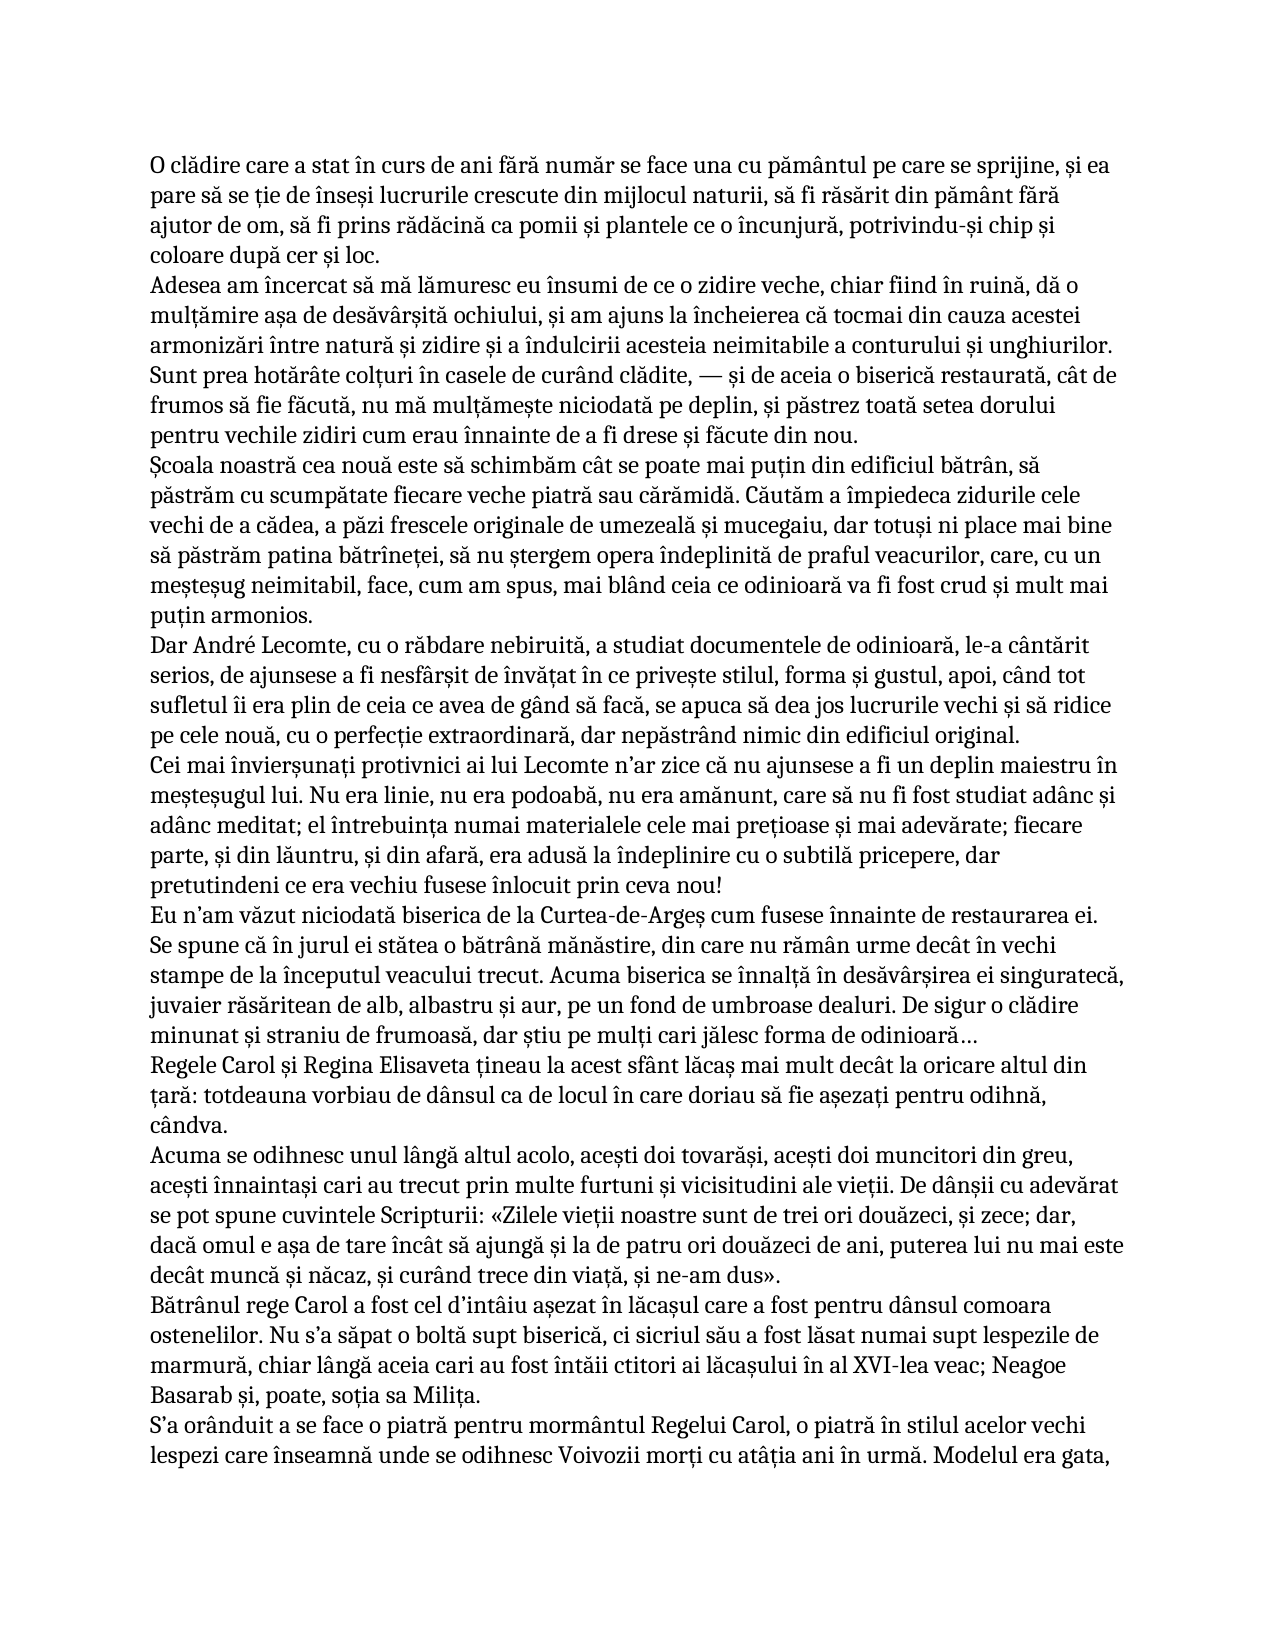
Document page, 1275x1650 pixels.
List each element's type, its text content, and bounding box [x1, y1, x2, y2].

text Adesea am încercat să mă lămuresc eu însumi de ce o zidire veche, chiar fiind în ruină, dă o mulțămire așa de desăvârșită ochiului, și am ajuns la încheierea că tocmai din cauza acestei armonizări între natură și zidire și a îndulcirii acesteia neimitabile a conturului și unghiurilor. Sunt prea hotărâte colțuri în casele de curând clădite, — și de aceia o biserică restaurată, cât de frumos să fie făcută, nu mă mulțămește niciodată pe deplin, și păstrez toată setea dorului pentru vechile zidiri cum erau înnainte de a fi drese și făcute din nou. [150, 270, 1125, 450]
text Bătrânul rege Carol a fost cel d’intâiu așezat în lăcașul care a fost pentru dânsul comoara ostenelilor. Nu s’a săpat o boltă supt biserică, ci sicriul său a fost lăsat numai supt lespezile de marmură, chiar lângă aceia cari au fost întăii ctitori ai lăcașului în al XVI-lea veac; Neagoe Basarab și, poate, soția sa Milița. [150, 1290, 1125, 1410]
text Școala noastră cea nouă este să schimbăm cât se poate mai puțin din edificiul bătrân, să păstrăm cu scumpătate fiecare veche piatră sau cărămidă. Căutăm a împiedeca zidurile cele vechi de a cădea, a păzi frescele originale de umezeală și mucegaiu, dar totuși ni place mai bine să păstrăm patina bătrîneței, să nu ștergem opera îndeplinită de praful veacurilor, care, cu un meșteșug neimitabil, face, cum am spus, mai blând ceia ce odinioară va fi fost crud și mult mai puțin armonios. [150, 450, 1125, 630]
text Dar André Lecomte, cu o răbdare nebiruită, a studiat documentele de odinioară, le-a cântărit serios, de ajunsese a fi nesfârșit de învățat în ce privește stilul, forma și gustul, apoi, când tot sufletul îi era plin de ceia ce avea de gând să facă, se apuca să dea jos lucrurile vechi și să ridice pe cele nouă, cu o perfecție extraordinară, dar nepăstrând nimic din edificiul original. [150, 630, 1125, 750]
text Eu n’am văzut niciodată biserica de la Curtea-de-Argeș cum fusese înnainte de restaurarea ei. Se spune că în jurul ei stătea o bătrână mănăstire, din care nu rămân urme decât în vechi stampe de la începutul veacului trecut. Acuma biserica se înnalță în desăvârșirea ei singuratecă, juvaier răsăritean de alb, albastru și aur, pe un fond de umbroase dealuri. De sigur o clădire minunat și straniu de frumoasă, dar știu pe mulți cari jălesc forma de odinioară… [150, 900, 1125, 1050]
text Cei mai învierșunați protivnici ai lui Lecomte n’ar zice că nu ajunsese a fi un deplin maiestru în meșteșugul lui. Nu era linie, nu era podoabă, nu era amănunt, care să nu fi fost studiat adânc și adânc meditat; el întrebuința numai materialele cele mai prețioase și mai adevărate; fiecare parte, și din lăuntru, și din afară, era adusă la îndeplinire cu o subtilă pricepere, dar pretutindeni ce era vechiu fusese înlocuit prin ceva nou! [150, 750, 1125, 900]
text Regele Carol și Regina Elisaveta țineau la acest sfânt lăcaș mai mult decât la oricare altul din țară: totdeauna vorbiau de dânsul ca de locul în care doriau să fie așezați pentru odihnă, cândva. [150, 1050, 1125, 1140]
text Acuma se odihnesc unul lângă altul acolo, acești doi tovarăși, acești doi muncitori din greu, acești înnaintași cari au trecut prin multe furtuni și vicisitudini ale vieții. De dânșii cu adevărat se pot spune cuvintele Scripturii: «Zilele vieții noastre sunt de trei ori douăzeci, și zece; dar, dacă omul e așa de tare încât să ajungă și la de patru ori douăzeci de ani, puterea lui nu mai este decât muncă și năcaz, și curând trece din viață, și ne-am dus». [150, 1140, 1125, 1290]
text O clădire care a stat în curs de ani fără număr se face una cu pământul pe care se sprijine, și ea pare să se ție de înseși lucrurile crescute din mijlocul naturii, să fi răsărit din pământ fără ajutor de om, să fi prins rădăcină ca pomii și plantele ce o încunjură, potrivindu-și chip și coloare după cer și loc. [150, 150, 1125, 270]
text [150, 1410, 1125, 1470]
